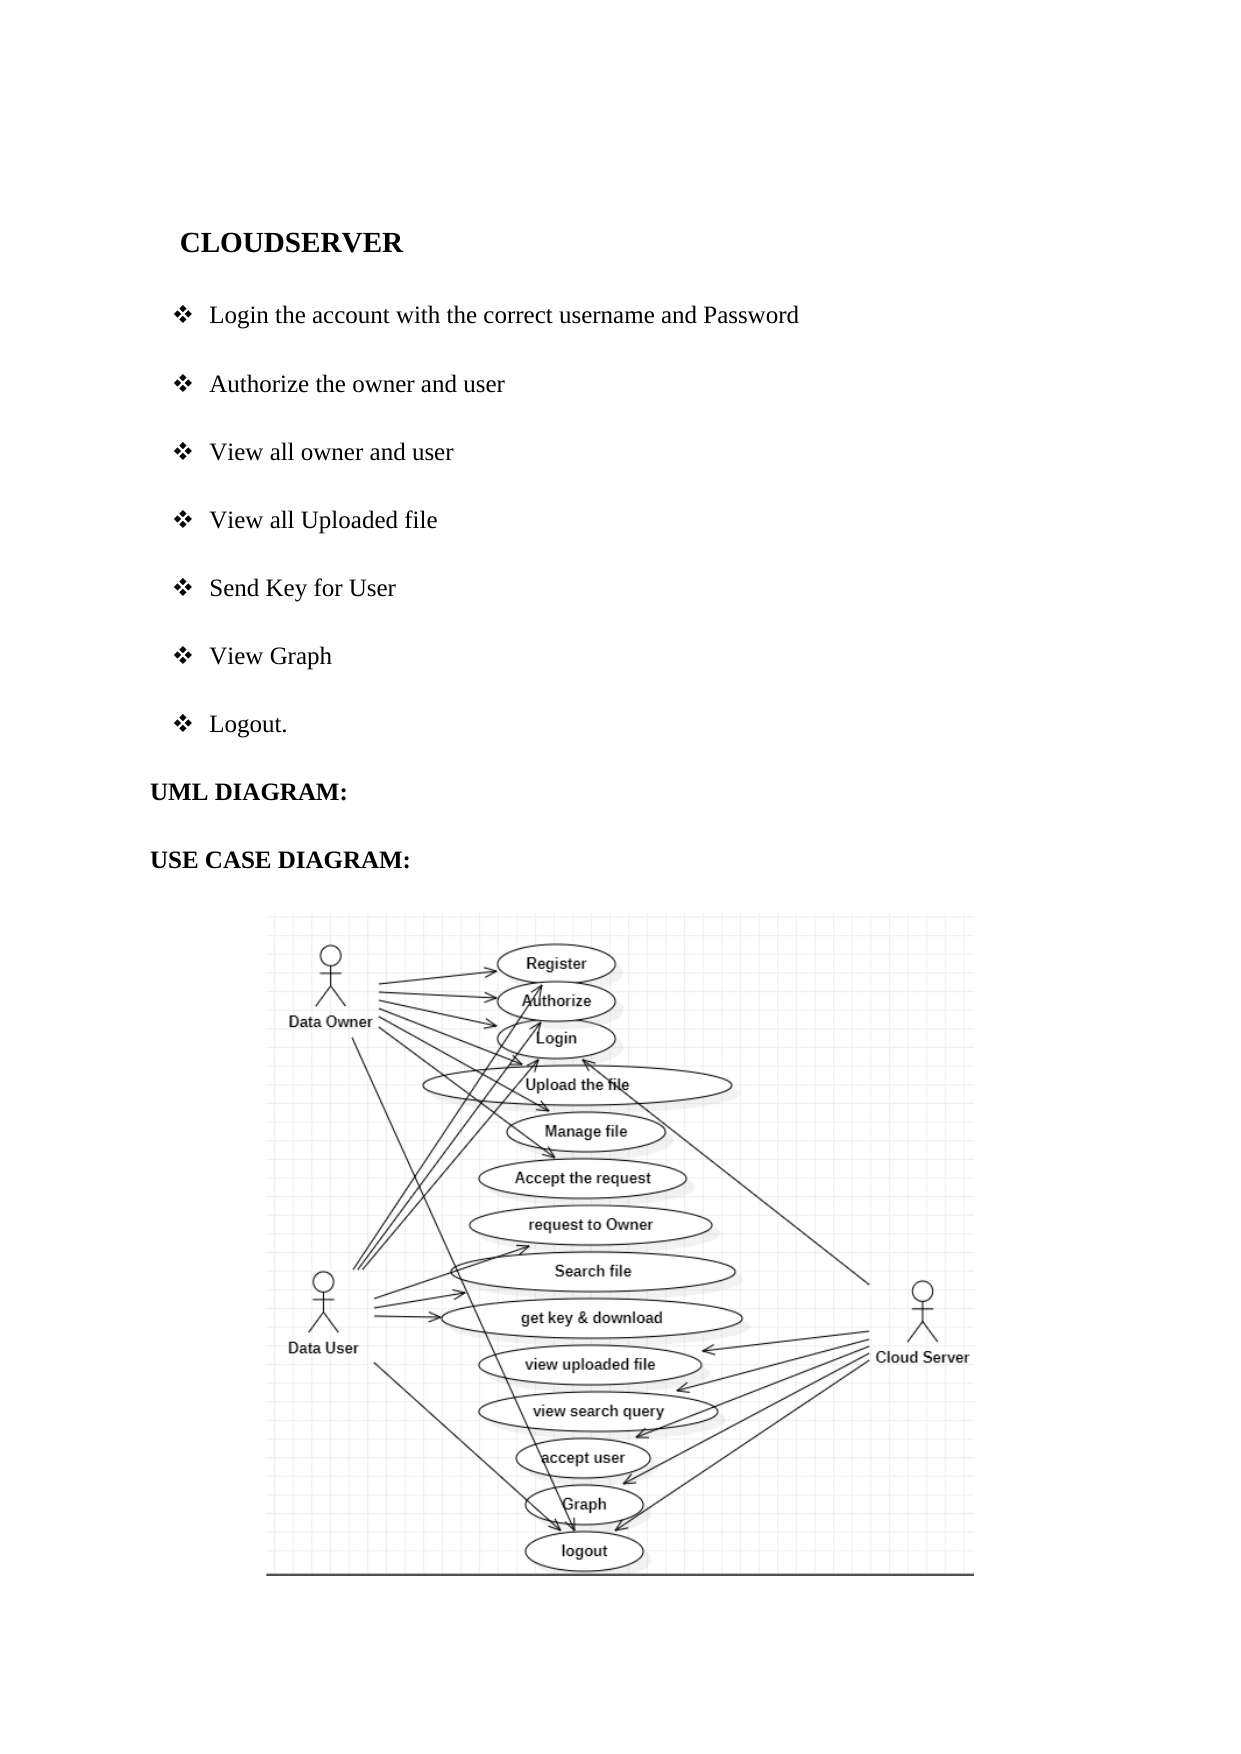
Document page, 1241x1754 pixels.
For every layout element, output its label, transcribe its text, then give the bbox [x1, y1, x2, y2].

text CLOUDSERVER [179, 225, 1090, 259]
list Login the account with the correct username and Password [172, 301, 1090, 329]
list View Graph [172, 641, 1090, 670]
list View all owner and user [172, 437, 1090, 466]
list Authorize the owner and user [172, 369, 1090, 397]
list Logout. [172, 709, 1090, 738]
list Send Key for User [172, 573, 1090, 602]
picture [266, 913, 974, 1576]
text USE CASE DIAGRAM: [150, 846, 1090, 874]
text UML DIAGRAM: [150, 777, 1090, 806]
list View all Uploaded file [172, 505, 1090, 534]
